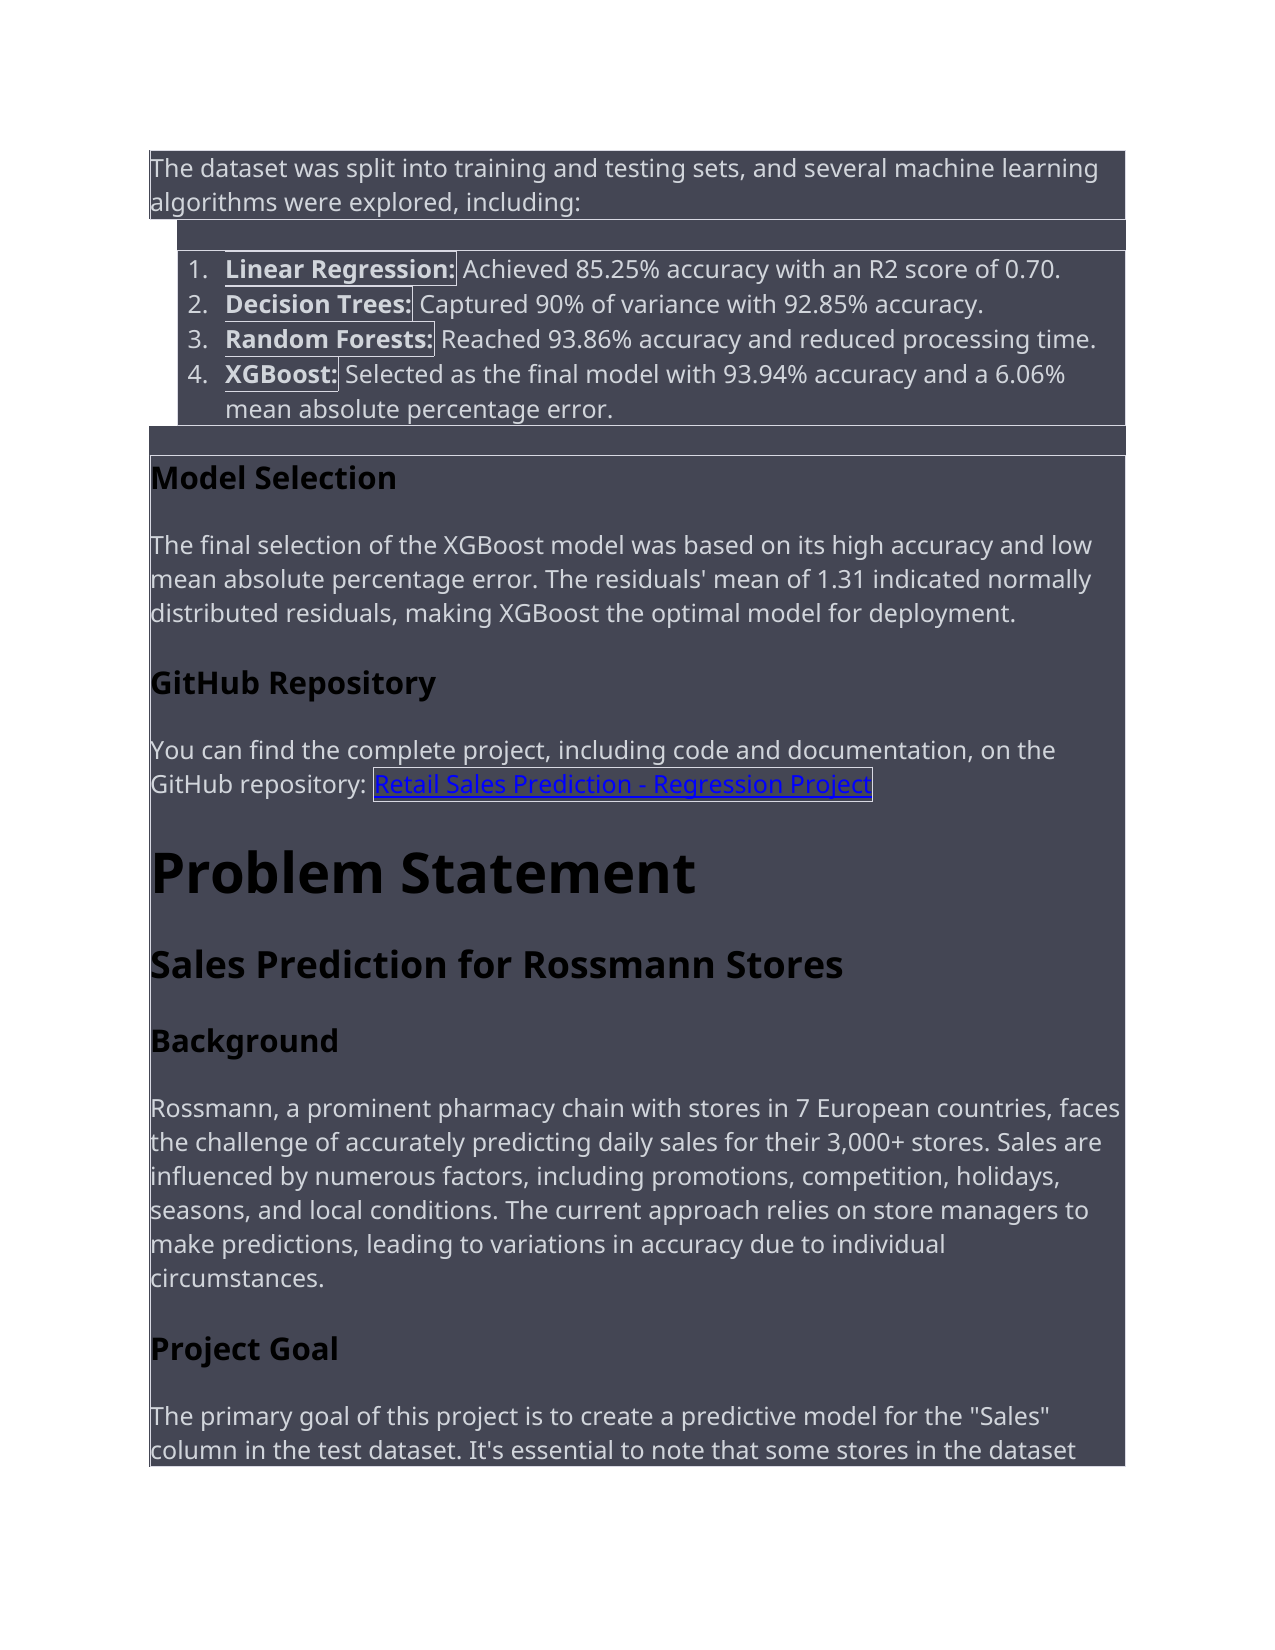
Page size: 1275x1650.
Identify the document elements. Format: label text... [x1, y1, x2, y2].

list Linear Regression: Achieved 85.25% accuracy with an R2 score of 0.70. [457, 251, 1125, 286]
text The dataset was split into training and testing sets, and several machine learning algorithms were explored, including: [151, 151, 1125, 219]
text Rossmann, a prominent pharmacy chain with stores in 7 European countries, faces the challenge of accurately predicting daily sales for their 3,000+ stores. Sales are influenced by numerous factors, including promotions, competition, holidays, seasons, and local conditions. The current approach relies on store managers to make predictions, leading to variations in accuracy due to individual circumstances. [151, 1090, 1125, 1295]
text Background [151, 1018, 1125, 1062]
list Decision Trees: Captured 90% of variance with 92.85% accuracy. [413, 286, 1125, 321]
list Decision Trees: Captured 90% of variance with 92.85% accuracy. [178, 286, 412, 321]
list Random Forests: Reached 93.86% accuracy and reduced processing time. [178, 321, 434, 356]
text GitHub Repository [151, 660, 1125, 703]
list XGBoost: Selected as the final model with 93.94% accuracy and a 6.06% mean absolute percentage error. [178, 356, 1125, 425]
text The final selection of the XGBoost model was based on its high accuracy and low mean absolute percentage error. The residuals' mean of 1.31 indicated normally distributed residuals, making XGBoost the optimal model for deployment. [151, 527, 1125, 629]
text Model Selection [151, 456, 1125, 498]
text Sales Prediction for Rossmann Stores [151, 938, 1125, 990]
text Problem Statement [151, 832, 1125, 910]
text You can find the complete project, including code and documentation, on the GitHub repository: Retail Sales Prediction - Regression Project [151, 732, 1125, 802]
list Linear Regression: Achieved 85.25% accuracy with an R2 score of 0.70. [178, 251, 456, 286]
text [151, 1398, 1125, 1466]
list Random Forests: Reached 93.86% accuracy and reduced processing time. [435, 321, 1125, 356]
text Project Goal [151, 1326, 1125, 1369]
